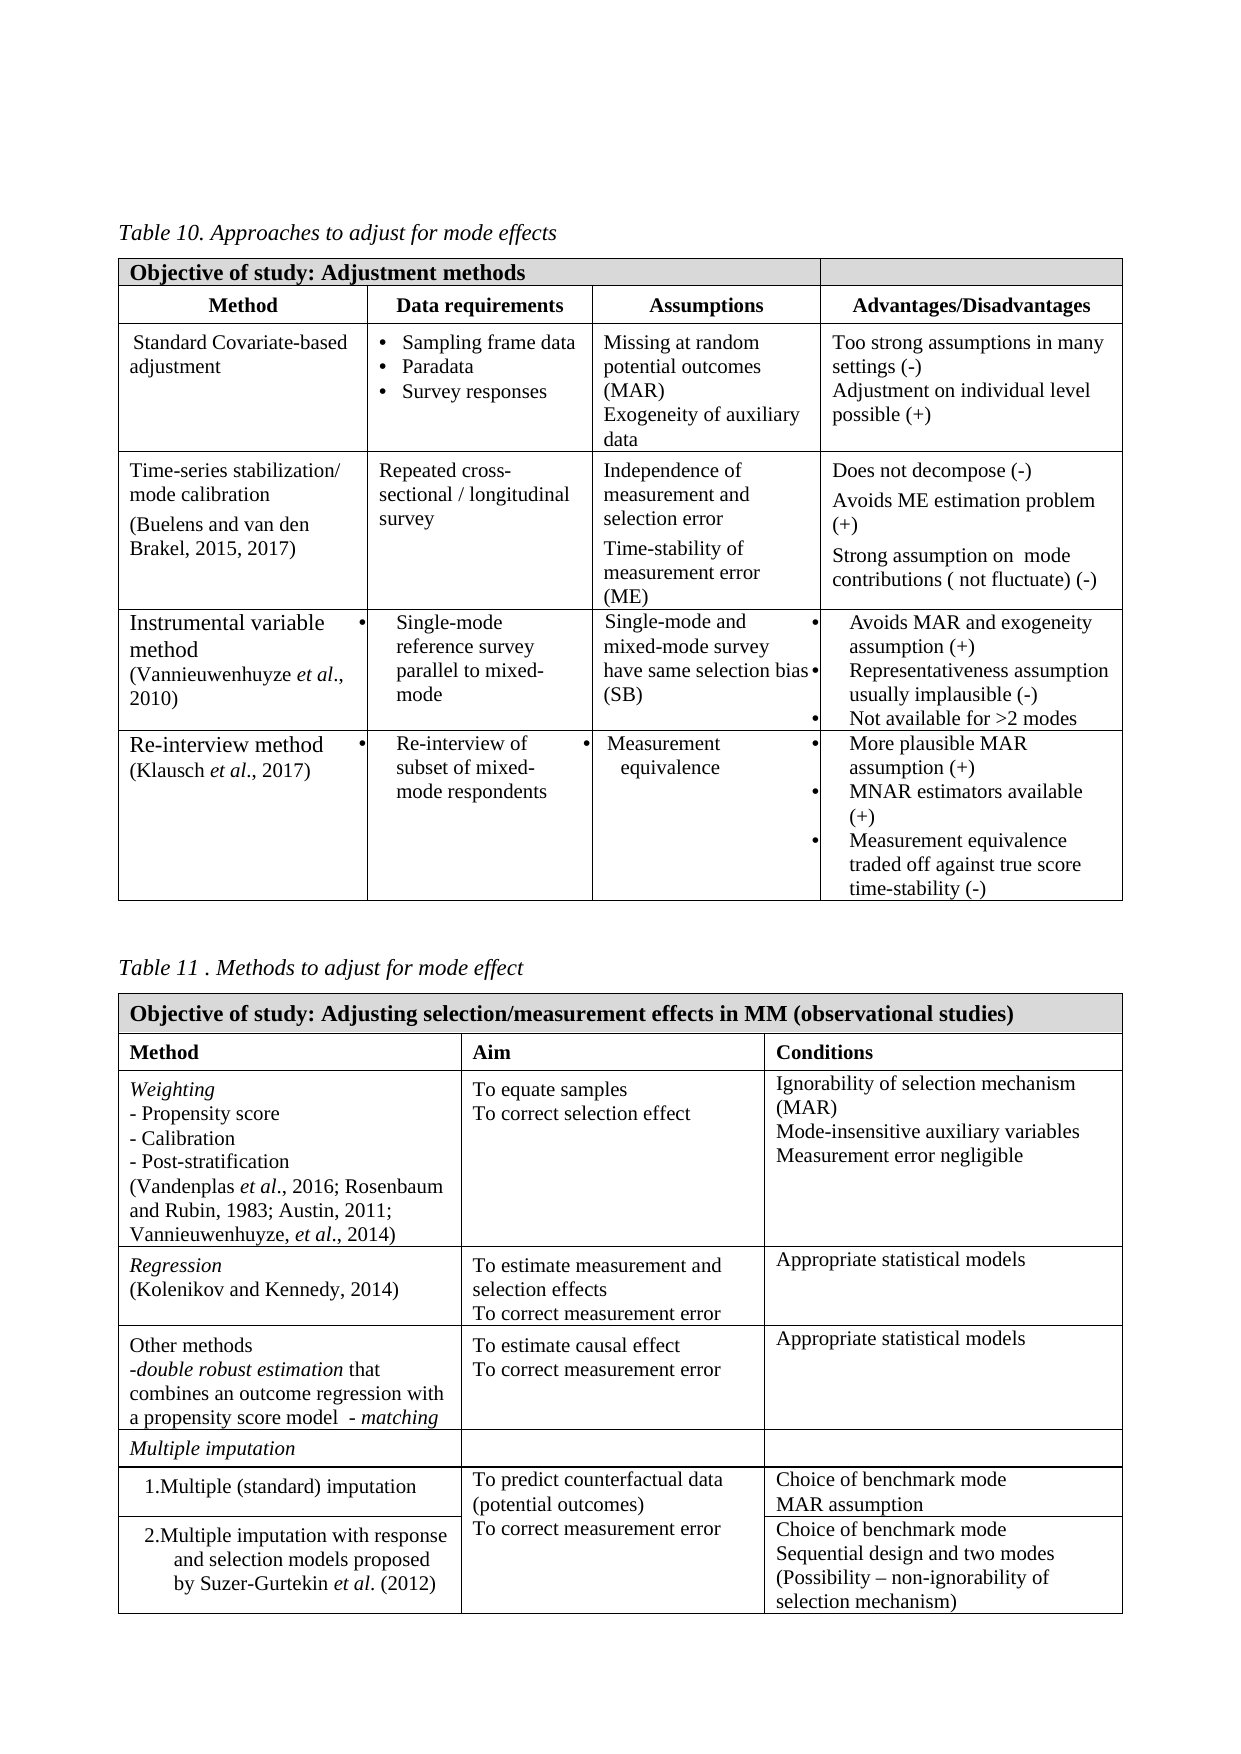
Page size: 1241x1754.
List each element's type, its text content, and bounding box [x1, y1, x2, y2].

table_cell Standard Covariate-based adjustment [119, 324, 367, 451]
table_cell Single-mode and mixed-mode survey have same selection bias (SB) [593, 610, 820, 730]
table_cell 2.Multiple imputation with response and selection models proposed by Suzer-Gurtekin et al. (2012) [119, 1517, 461, 1613]
table_cell Missing at random potential outcomes (MAR) Exogeneity of auxiliary data [593, 324, 820, 451]
table_cell Repeated cross-sectional / longitudinal survey [368, 452, 592, 608]
table_cell Ignorability of selection mechanism (MAR) Mode-insensitive auxiliary variables Measurement error negligible [765, 1071, 1122, 1246]
table_cell Time-series stabilization/ mode calibration (Buelens and van den Brakel, 2015, 2017) [119, 452, 367, 608]
table_cell Independence of measurement and selection error Time-stability of measurement error (ME) [593, 452, 820, 608]
table_cell Avoids MAR and exogeneity assumption (+) Representativeness assumption usually implausible (-) Not available for >2 modes [821, 610, 1122, 730]
table_cell Multiple imputation [119, 1430, 461, 1466]
table_header Objective of study: Adjusting selection/measurement effects in MM (observational studies) [119, 994, 1122, 1032]
table_cell Does not decompose (-) Avoids ME estimation problem (+) Strong assumption on mode contributions ( not fluctuate) (-) [821, 452, 1122, 608]
table_cell To estimate measurement and selection effects To correct measurement error [462, 1247, 764, 1325]
table_cell Sampling frame data Paradata Survey responses [368, 324, 592, 451]
table_cell [462, 1430, 764, 1466]
table_cell 1.Multiple (standard) imputation [119, 1468, 461, 1516]
table_cell Appropriate statistical models [765, 1247, 1122, 1325]
table_cell To equate samples To correct selection effect [462, 1071, 764, 1246]
table_cell To predict counterfactual data (potential outcomes) To correct measurement error [462, 1468, 764, 1613]
table_cell Other methods -double robust estimation that combines an outcome regression with a propensity score model - matching [119, 1326, 461, 1429]
table_cell Method [119, 286, 367, 323]
table_cell Re-interview method (Klausch et al., 2017) [119, 731, 367, 900]
table_cell Re-interview of subset of mixed-mode respondents [368, 731, 592, 900]
text Table 11 . Methods to adjust for mode effect [118, 954, 1122, 980]
table_cell Aim [462, 1034, 764, 1070]
table_cell Measurement equivalence [593, 731, 820, 900]
table_cell Too strong assumptions in many settings (-) Adjustment on individual level possible (+) [821, 324, 1122, 451]
table_cell Data requirements [368, 286, 592, 323]
table_cell Assumptions [593, 286, 820, 323]
table_cell Choice of benchmark mode Sequential design and two modes (Possibility – non-ignorability of selection mechanism) [765, 1517, 1122, 1613]
table_cell To estimate causal effect To correct measurement error [462, 1326, 764, 1429]
text Table 10. Approaches to adjust for mode effects [118, 219, 1122, 245]
table_cell Instrumental variable method (Vannieuwenhuyze et al., 2010) [119, 610, 367, 730]
table_header [821, 259, 1122, 285]
table_cell Single-mode reference survey parallel to mixed-mode [368, 610, 592, 730]
table_cell Regression (Kolenikov and Kennedy, 2014) [119, 1247, 461, 1325]
table_cell Advantages/Disadvantages [821, 286, 1122, 323]
table_cell Appropriate statistical models [765, 1326, 1122, 1429]
table_cell Weighting - Propensity score - Calibration - Post-stratification (Vandenplas et al., 2016; Rosenbaum and Rubin, 1983; Austin, 2011; Vannieuwenhuyze, et al., 2014) [119, 1071, 461, 1246]
table_cell Method [119, 1034, 461, 1070]
table_cell More plausible MAR assumption (+) MNAR estimators available (+) Measurement equivalence traded off against true score time-stability (-) [821, 731, 1122, 900]
table_cell Conditions [765, 1034, 1122, 1070]
table_header Objective of study: Adjustment methods [119, 259, 820, 285]
table_cell Choice of benchmark mode MAR assumption [765, 1468, 1122, 1516]
table_cell [765, 1430, 1122, 1466]
